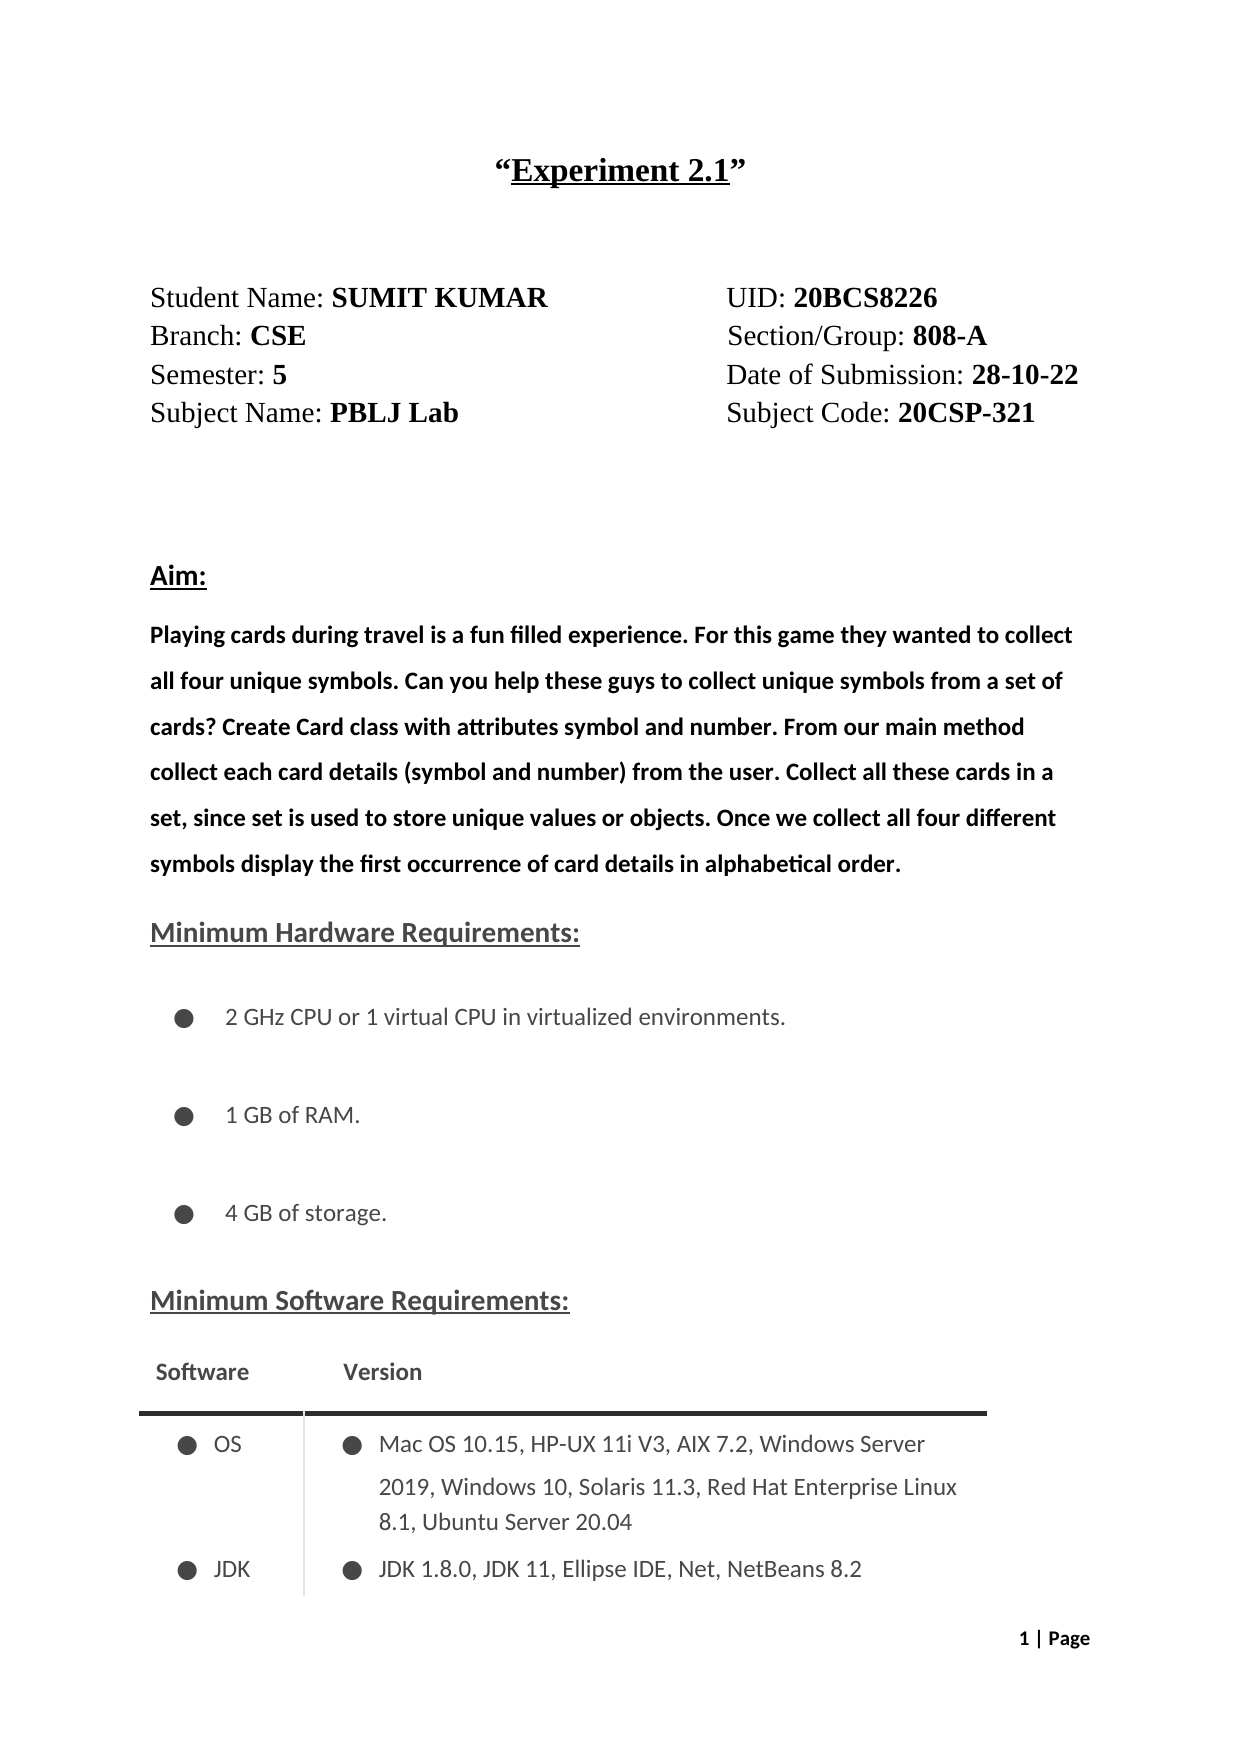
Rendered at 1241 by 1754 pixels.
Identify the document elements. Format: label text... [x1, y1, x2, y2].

list 1 GB of RAM. [173, 1086, 1090, 1138]
text Student Name: SUMIT KUMAR UID: 20BCS8226 [150, 280, 1090, 313]
table_header Version [304, 1356, 987, 1411]
text Semester: 5 Date of Submission: 28-10-22 [150, 357, 1090, 390]
text Playing cards during travel is a fun filled experience. For this game they wanted to collect all four unique symbols. Can you help these guys to collect unique symbols from a set of cards? Create Card class with attributes symbol and number. From our main method collect each card details (symbol and number) from the user. Collect all these cards in a set, since set is used to store unique values or objects. Once we collect all four different symbols display the first occurrence of card details in alphabetical order. [150, 619, 1090, 878]
list 4 GB of storage. [173, 1184, 1090, 1235]
text “Experiment 2.1” [150, 150, 1090, 188]
table_cell JDK 1.8.0, JDK 11, Ellipse IDE, Net, NetBeans 8.2 [305, 1541, 987, 1596]
text Subject Name: PBLJ Lab Subject Code: 20CSP-321 [150, 395, 1090, 429]
table_cell OS [139, 1416, 303, 1541]
table_cell Mac OS 10.15, HP-UX 11i V3, AIX 7.2, Windows Server 2019, Windows 10, Solaris 11.3, Red Hat Enterprise Linux 8.1, Ubuntu Server 20.04 [305, 1416, 987, 1541]
text Minimum Hardware Requirements: [150, 914, 1090, 950]
text Branch: CSE Section/Group: 808-A [150, 318, 1090, 352]
table_header Software [139, 1356, 303, 1411]
table_cell JDK [139, 1541, 303, 1596]
list 2 GHz CPU or 1 virtual CPU in virtualized environments. [173, 989, 1090, 1040]
text Minimum Software Requirements: [150, 1282, 1090, 1317]
text Aim: [150, 557, 1090, 593]
